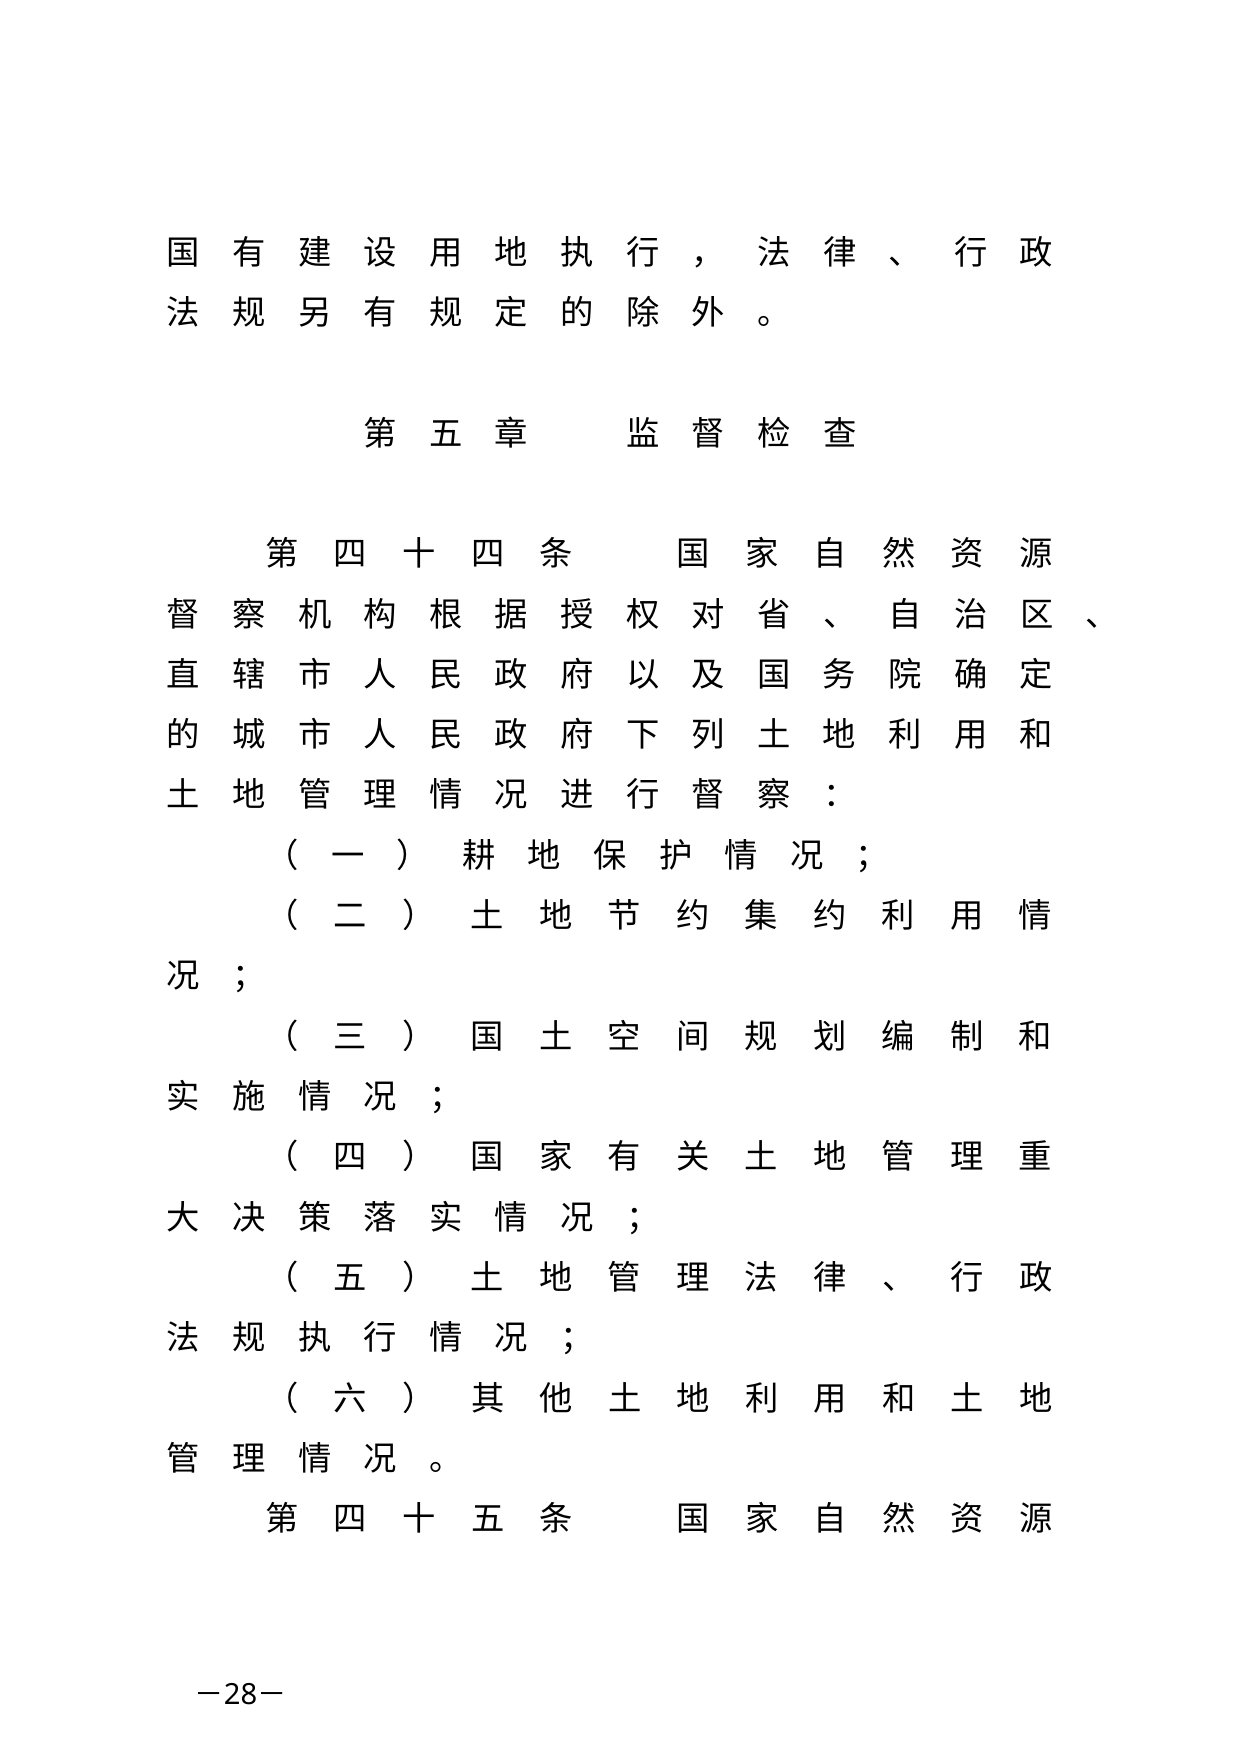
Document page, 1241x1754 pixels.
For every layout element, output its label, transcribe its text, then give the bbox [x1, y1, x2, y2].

text （四）国家有关土地管理重大决策落实情况； [167, 1124, 1085, 1245]
text （一）耕地保护情况； [167, 822, 1085, 883]
text （三）国土空间规划编制和实施情况； [167, 1003, 1085, 1124]
text （二）土地节约集约利用情况； [167, 883, 1085, 1003]
text （六）其他土地利用和土地管理情况。 [167, 1365, 1085, 1486]
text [167, 219, 1085, 340]
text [167, 1486, 1085, 1546]
text 第五章 监督检查 [167, 400, 1085, 461]
text （五）土地管理法律、行政法规执行情况； [167, 1245, 1085, 1365]
text 第四十四条 国家自然资源督察机构根据授权对省、自治区、直辖市人民政府以及国务院确定的城市人民政府下列土地利用和土地管理情况进行督察： [167, 521, 1085, 822]
